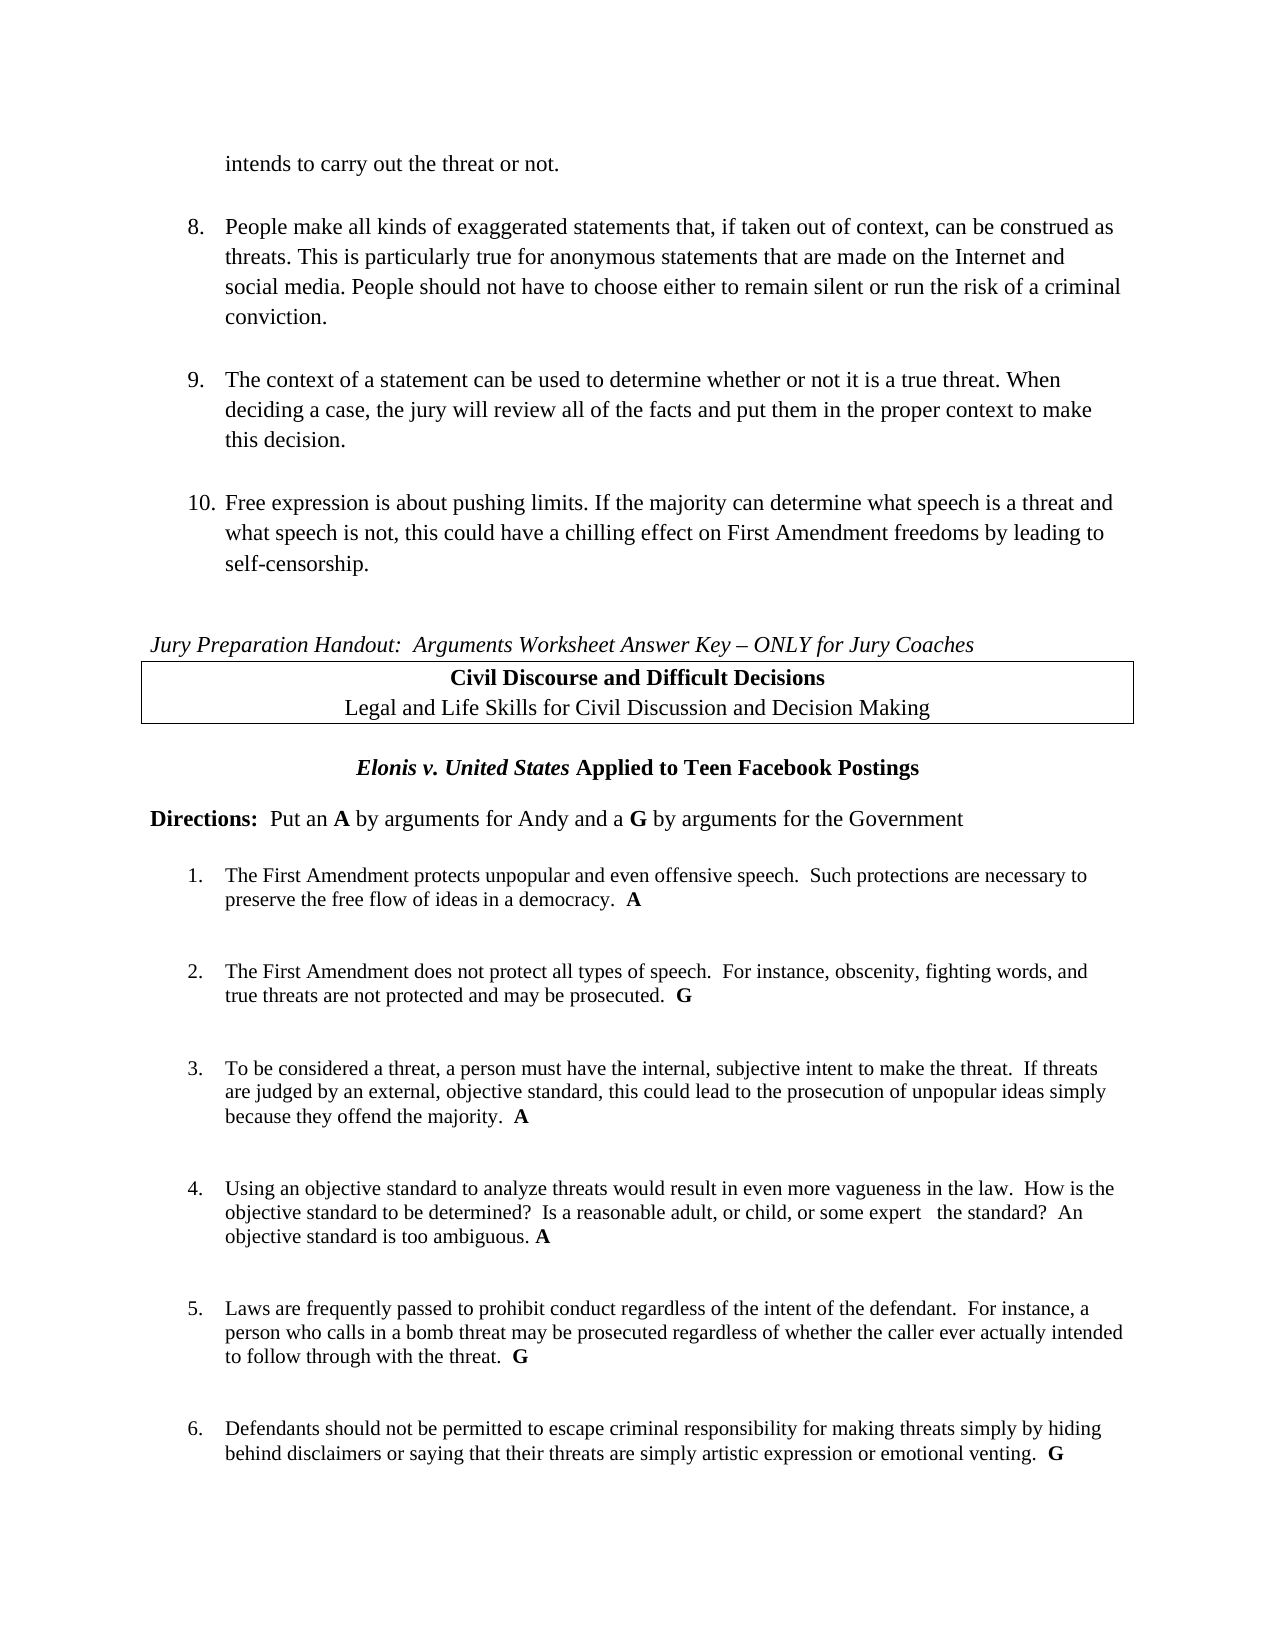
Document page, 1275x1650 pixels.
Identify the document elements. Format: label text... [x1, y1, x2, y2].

list Using an objective standard to analyze threats would result in even more vagueness in the law. How is the objective standard to be determined? Is a reasonable adult, or child, or some expert the standard? An objective standard is too ambiguous. A [187, 1176, 1125, 1248]
list Laws are frequently passed to prohibit conduct regardless of the intent of the defendant. For instance, a person who calls in a bomb threat may be prosecuted regardless of whether the caller ever actually intended to follow through with the threat. G [187, 1296, 1125, 1368]
list The First Amendment protects unpopular and even offensive speech. Such protections are necessary to preserve the free flow of ideas in a democracy. A [187, 863, 1125, 911]
list To be considered a threat, a person must have the internal, subjective intent to make the threat. If threats are judged by an external, objective standard, this could lead to the prosecution of unpopular ideas simply because they offend the majority. A [187, 1055, 1125, 1128]
list Defendants should not be permitted to escape criminal responsibility for making threats simply by hiding behind disclaimers or saying that their threats are simply artistic expression or emotional venting. G [187, 1416, 1125, 1464]
text Elonis v. United States Applied to Teen Facebook Postings [150, 754, 1125, 780]
text Legal and Life Skills for Civil Discussion and Decision Making [142, 691, 1133, 723]
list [187, 150, 1125, 208]
list Free expression is about pushing limits. If the majority can determine what speech is a threat and what speech is not, this could have a chilling effect on First Amendment freedoms by leading to self-censorship. [187, 489, 1125, 576]
text Civil Discourse and Difficult Decisions [142, 662, 1133, 691]
text Jury Preparation Handout: Arguments Worksheet Answer Key – ONLY for Jury Coaches [150, 631, 1125, 657]
list Directions: Put an A by arguments for Andy and a G by arguments for the Government [150, 805, 1125, 831]
list People make all kinds of exaggerated statements that, if taken out of context, can be construed as threats. This is particularly true for anonymous statements that are made on the Internet and social media. People should not have to choose either to remain silent or run the risk of a criminal conviction. [187, 213, 1125, 362]
list The context of a statement can be used to determine whether or not it is a true threat. When deciding a case, the jury will review all of the facts and put them in the proper context to make this decision. [187, 366, 1125, 485]
list The First Amendment does not protect all types of speech. For instance, obscenity, fighting words, and true threats are not protected and may be prosecuted. G [187, 959, 1125, 1007]
